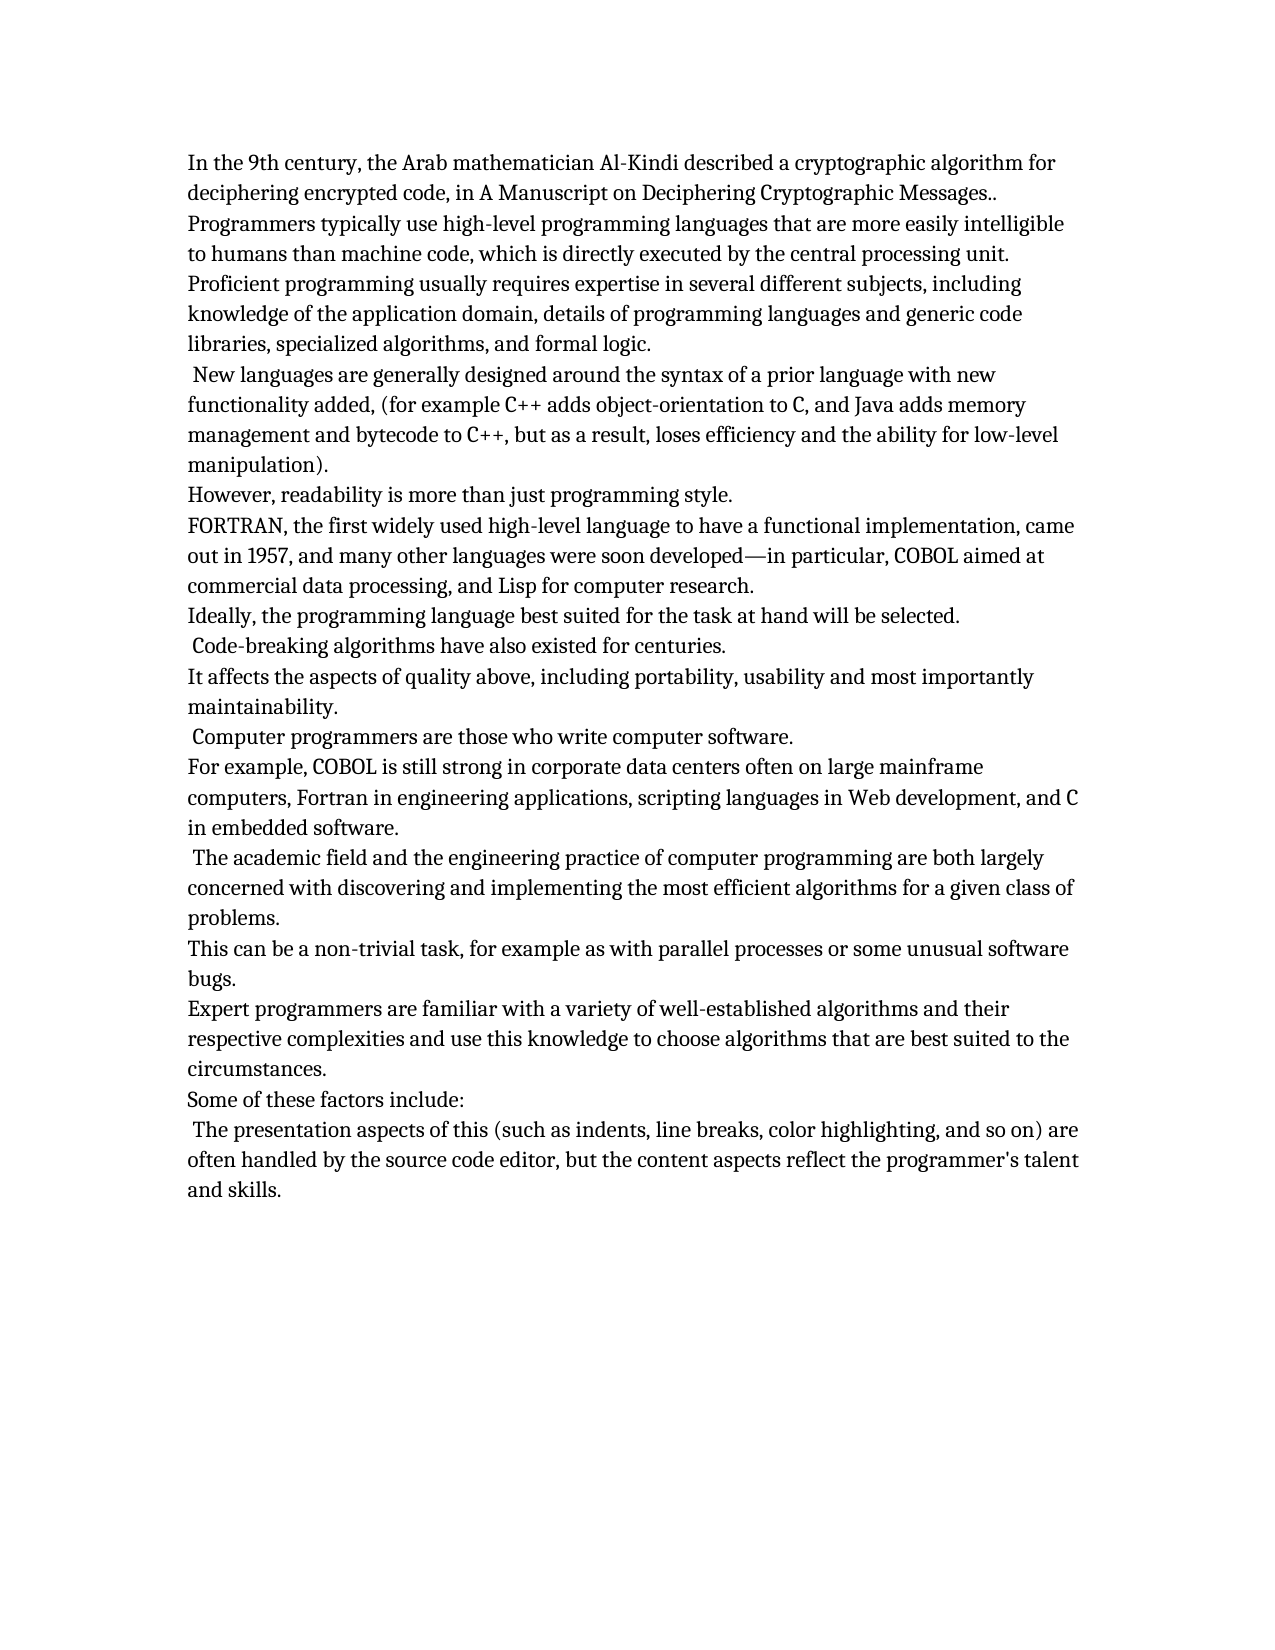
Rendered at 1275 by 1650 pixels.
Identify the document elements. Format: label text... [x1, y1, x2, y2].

text In the 9th century, the Arab mathematician Al-Kindi described a cryptographic algorithm for deciphering encrypted code, in A Manuscript on Deciphering Cryptographic Messages.. Programmers typically use high-level programming languages that are more easily intelligible to humans than machine code, which is directly executed by the central processing unit. Proficient programming usually requires expertise in several different subjects, including knowledge of the application domain, details of programming languages and generic code libraries, specialized algorithms, and formal logic. New languages are generally designed around the syntax of a prior language with new functionality added, (for example C++ adds object-orientation to C, and Java adds memory management and bytecode to C++, but as a result, loses efficiency and the ability for low-level manipulation). However, readability is more than just programming style. FORTRAN, the first widely used high-level language to have a functional implementation, came out in 1957, and many other languages were soon developed—in particular, COBOL aimed at commercial data processing, and Lisp for computer research. Ideally, the programming language best suited for the task at hand will be selected. Code-breaking algorithms have also existed for centuries. It affects the aspects of quality above, including portability, usability and most importantly maintainability. Computer programmers are those who write computer software. For example, COBOL is still strong in corporate data centers often on large mainframe computers, Fortran in engineering applications, scripting languages in Web development, and C in embedded software. The academic field and the engineering practice of computer programming are both largely concerned with discovering and implementing the most efficient algorithms for a given class of problems. This can be a non-trivial task, for example as with parallel processes or some unusual software bugs. Expert programmers are familiar with a variety of well-established algorithms and their respective complexities and use this knowledge to choose algorithms that are best suited to the circumstances. Some of these factors include: The presentation aspects of this (such as indents, line breaks, color highlighting, and so on) are often handled by the source code editor, but the content aspects reflect the programmer's talent and skills. [187, 150, 1087, 1203]
